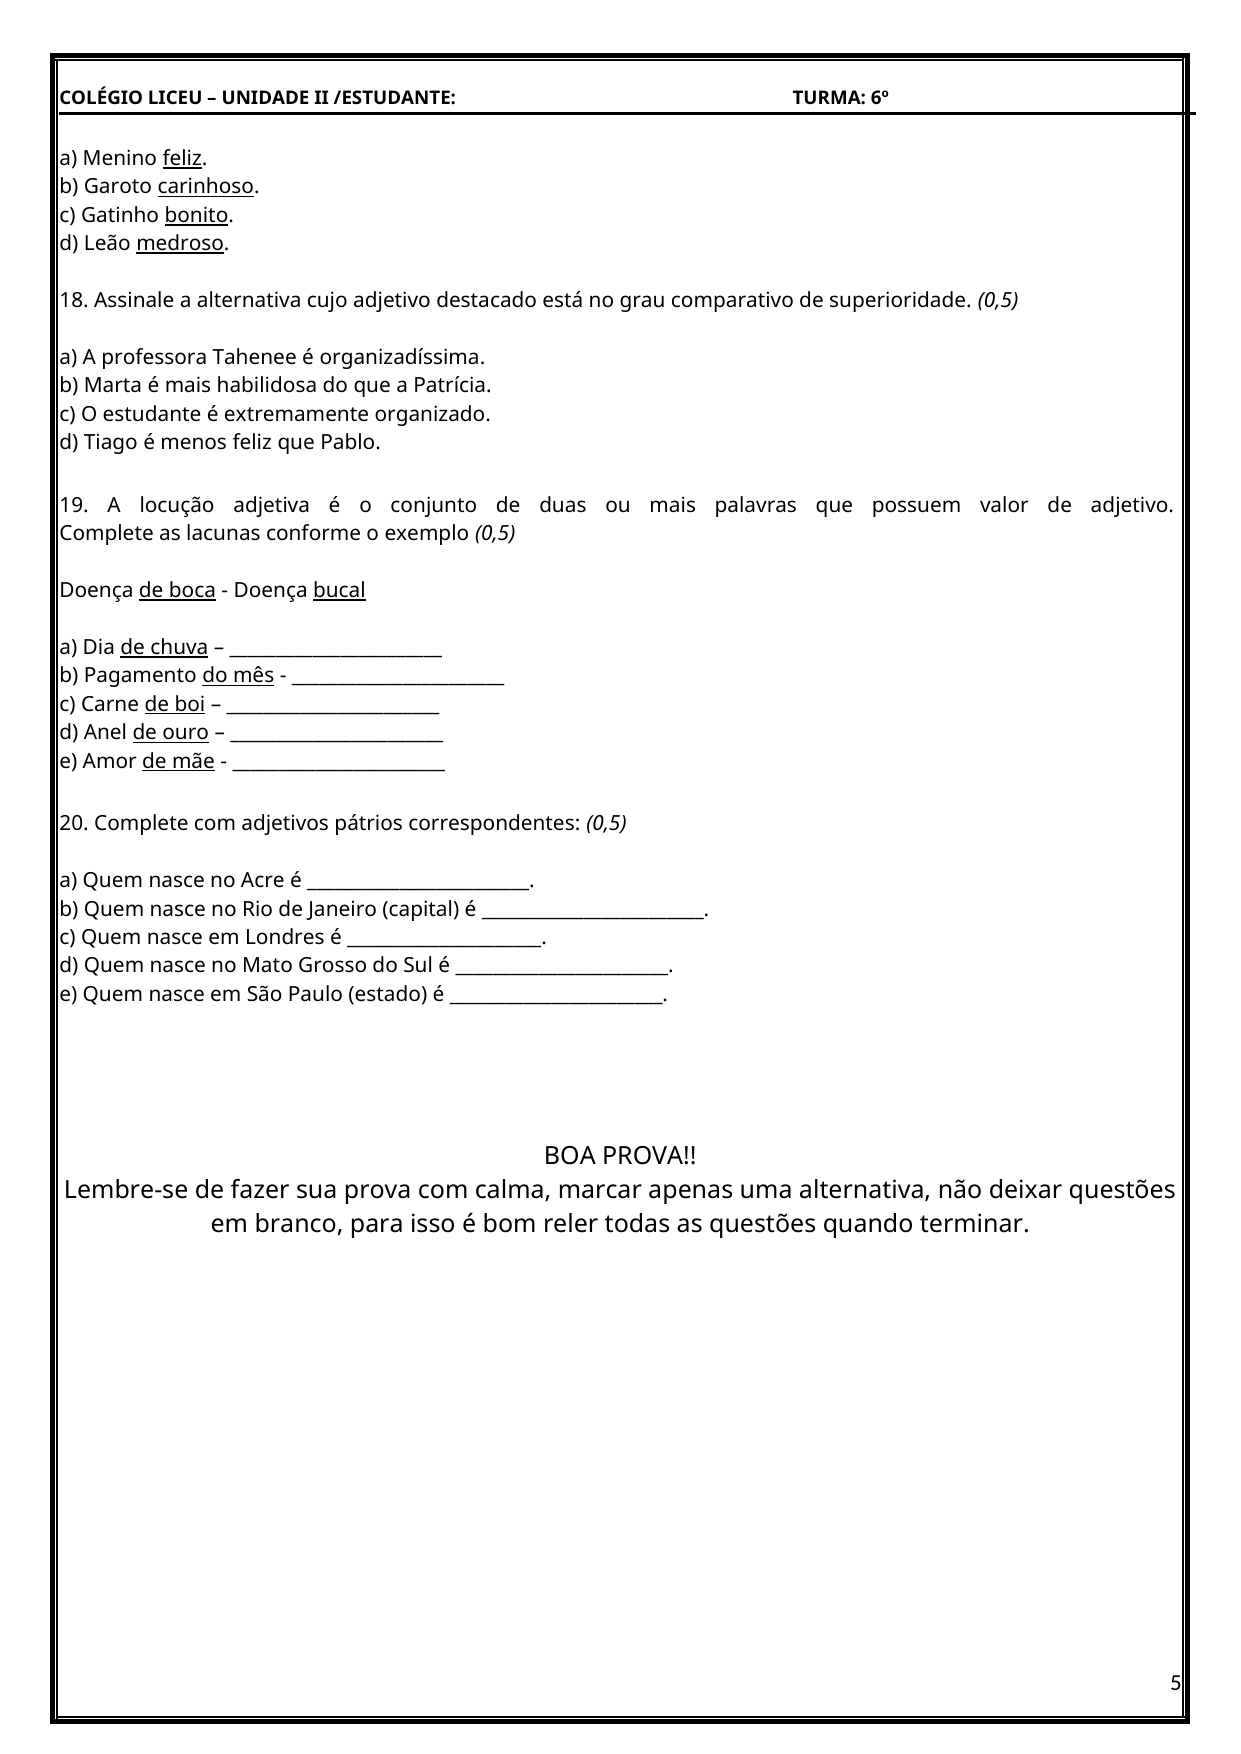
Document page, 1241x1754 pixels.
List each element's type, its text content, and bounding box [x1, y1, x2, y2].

text Doença de boca - Doença bucal [59, 547, 1181, 604]
text a) A professora Tahenee é organizadíssima. b) Marta é mais habilidosa do que a Patrícia. c) O estudante é extremamente organizado. d) Tiago é menos feliz que Pablo. [59, 342, 1181, 456]
text c) Carne de boi – _______________________ [59, 689, 1181, 717]
text Lembre-se de fazer sua prova com calma, marcar apenas uma alternativa, não deixar questões em branco, para isso é bom reler todas as questões quando terminar. [59, 1172, 1181, 1240]
text e) Amor de mãe - _______________________ [59, 746, 1181, 774]
text a) Quem nasce no Acre é ________________________. [59, 837, 1181, 894]
text 19. A locução adjetiva é o conjunto de duas ou mais palavras que possuem valor de adjetivo. Complete as lacunas conforme o exemplo (0,5) [59, 490, 1181, 547]
text b) Pagamento do mês - _______________________ [59, 661, 1181, 689]
text b) Quem nasce no Rio de Janeiro (capital) é ________________________. [59, 894, 1181, 922]
text e) Quem nasce em São Paulo (estado) é _______________________. [59, 979, 1181, 1007]
text c) Quem nasce em Londres é _____________________. [59, 922, 1181, 951]
text 18. Assinale a alternativa cujo adjetivo destacado está no grau comparativo de superioridade. (0,5) [972, 285, 1181, 314]
text BOA PROVA!! [59, 1138, 1181, 1172]
text d) Anel de ouro – _______________________ [59, 717, 1181, 746]
text a) Dia de chuva – _______________________ [59, 632, 1181, 661]
text 20. Complete com adjetivos pátrios correspondentes: (0,5) [59, 808, 1181, 837]
text d) Quem nasce no Mato Grosso do Sul é _______________________. [59, 951, 1181, 979]
text a) Menino feliz. b) Garoto carinhoso. c) Gatinho bonito. d) Leão medroso. [207, 143, 1181, 257]
